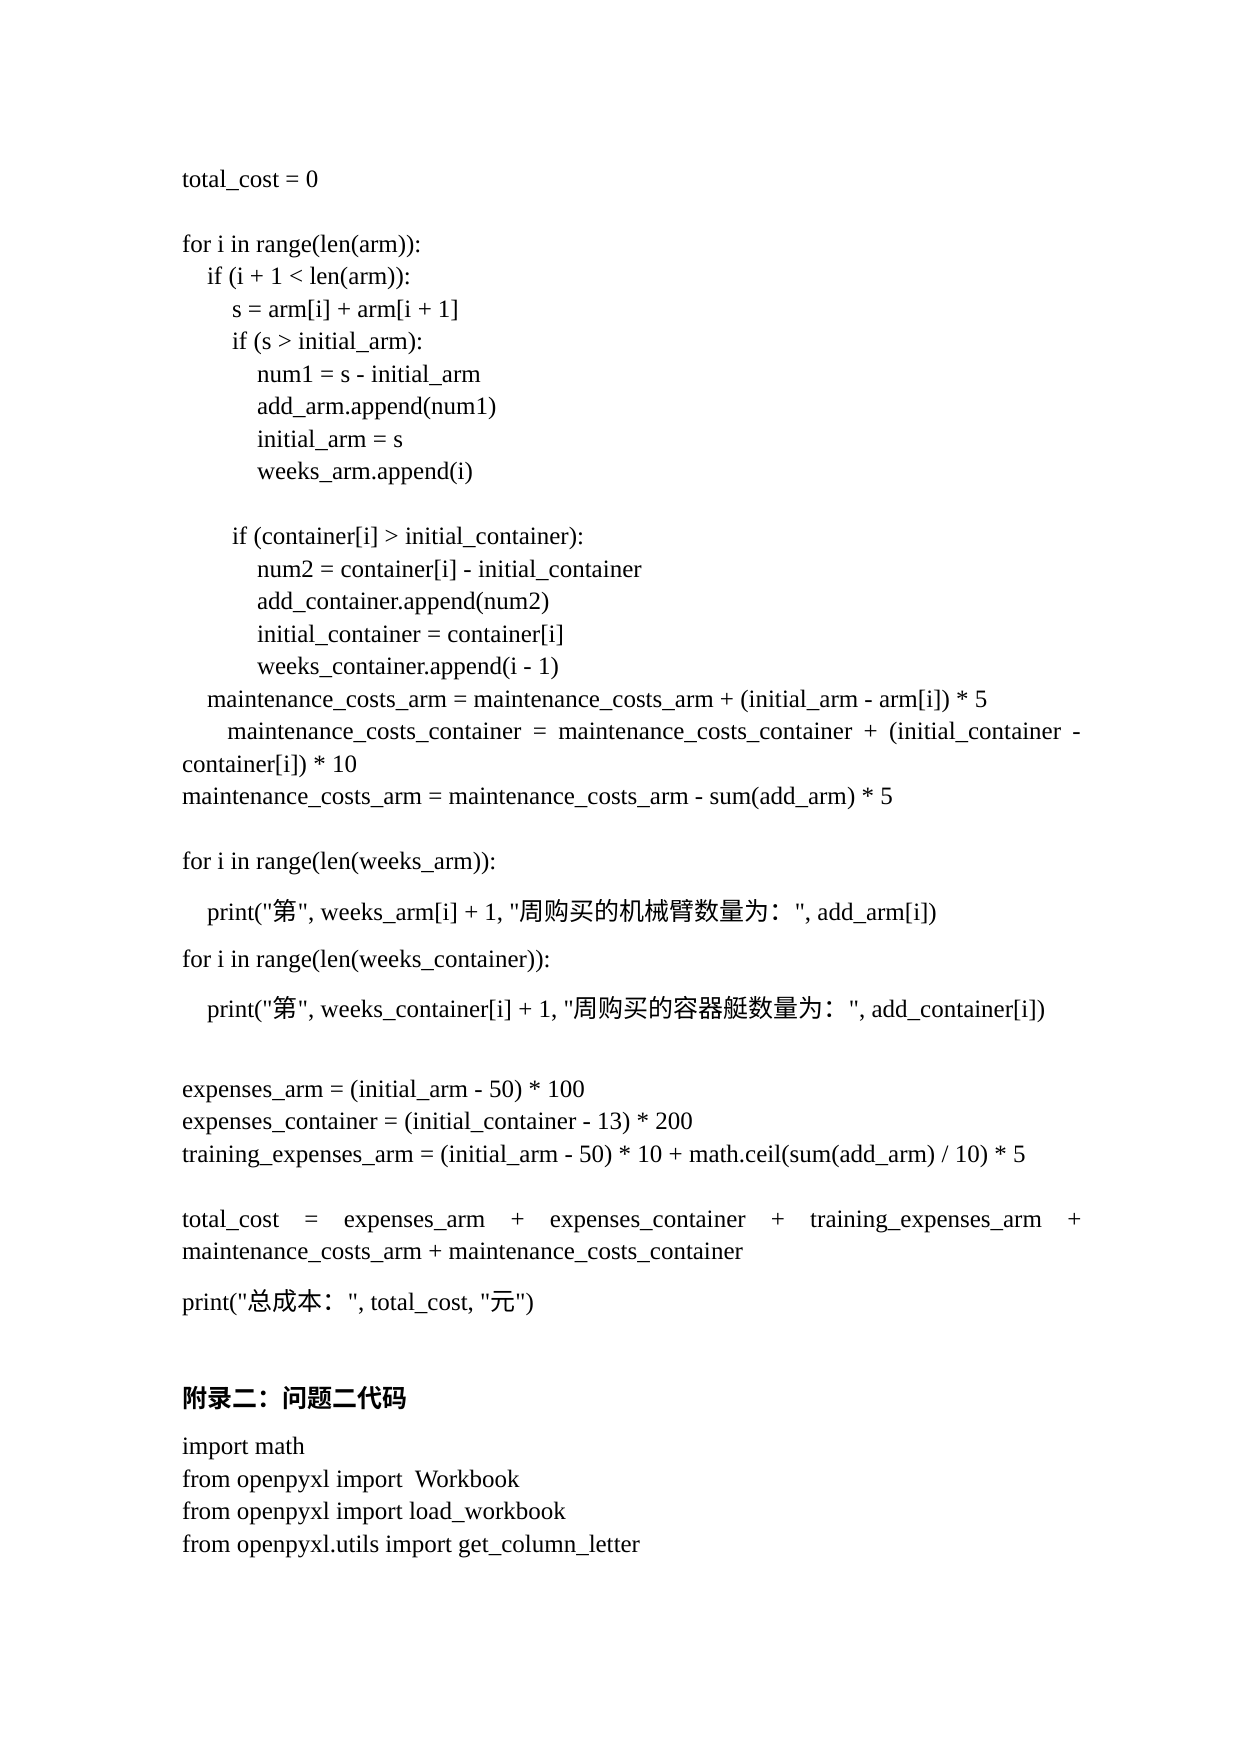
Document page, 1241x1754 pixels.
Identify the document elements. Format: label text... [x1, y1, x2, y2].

list from openpyxl.utils import get_column_letter [182, 1527, 1082, 1559]
list expenses_container = (initial_container - 13) * 200 [182, 1104, 1082, 1137]
list print("第", weeks_arm[i] + 1, "周购买的机械臂数量为：", add_arm[i]) [182, 877, 1082, 942]
list initial_arm = s [182, 422, 1082, 454]
list maintenance_costs_arm = maintenance_costs_arm + (initial_arm - arm[i]) * 5 [182, 682, 1082, 714]
list total_cost = expenses_arm + expenses_container + training_expenses_arm + maintenance_costs_arm + maintenance_costs_container [182, 1202, 1082, 1267]
list maintenance_costs_container = maintenance_costs_container + (initial_container - container[i]) * 10 [182, 714, 1082, 779]
list weeks_arm.append(i) [182, 454, 1082, 487]
list training_expenses_arm = (initial_arm - 50) * 10 + math.ceil(sum(add_arm) / 10) * 5 [182, 1137, 1082, 1169]
list total_cost = 0 [182, 162, 1082, 194]
list from openpyxl import Workbook [182, 1462, 1082, 1494]
list add_arm.append(num1) [182, 389, 1082, 422]
list maintenance_costs_arm = maintenance_costs_arm - sum(add_arm) * 5 [182, 779, 1082, 812]
list if (container[i] > initial_container): [182, 519, 1082, 552]
list num1 = s - initial_arm [182, 357, 1082, 389]
list expenses_arm = (initial_arm - 50) * 100 [182, 1072, 1082, 1104]
list num2 = container[i] - initial_container [182, 552, 1082, 584]
list import math [182, 1429, 1082, 1462]
list if (s > initial_arm): [182, 324, 1082, 357]
list add_container.append(num2) [182, 584, 1082, 617]
list from openpyxl import load_workbook [182, 1494, 1082, 1527]
list if (i + 1 < len(arm)): [182, 259, 1082, 292]
list print("总成本：", total_cost, "元") [182, 1267, 1082, 1332]
list 附录二：问题二代码 [182, 1364, 1082, 1429]
list for i in range(len(weeks_arm)): [182, 844, 1082, 877]
list for i in range(len(arm)): [182, 227, 1082, 259]
list print("第", weeks_container[i] + 1, "周购买的容器艇数量为：", add_container[i]) [182, 974, 1082, 1039]
list initial_container = container[i] [182, 617, 1082, 649]
list s = arm[i] + arm[i + 1] [182, 292, 1082, 324]
list weeks_container.append(i - 1) [182, 649, 1082, 682]
list for i in range(len(weeks_container)): [182, 942, 1082, 974]
